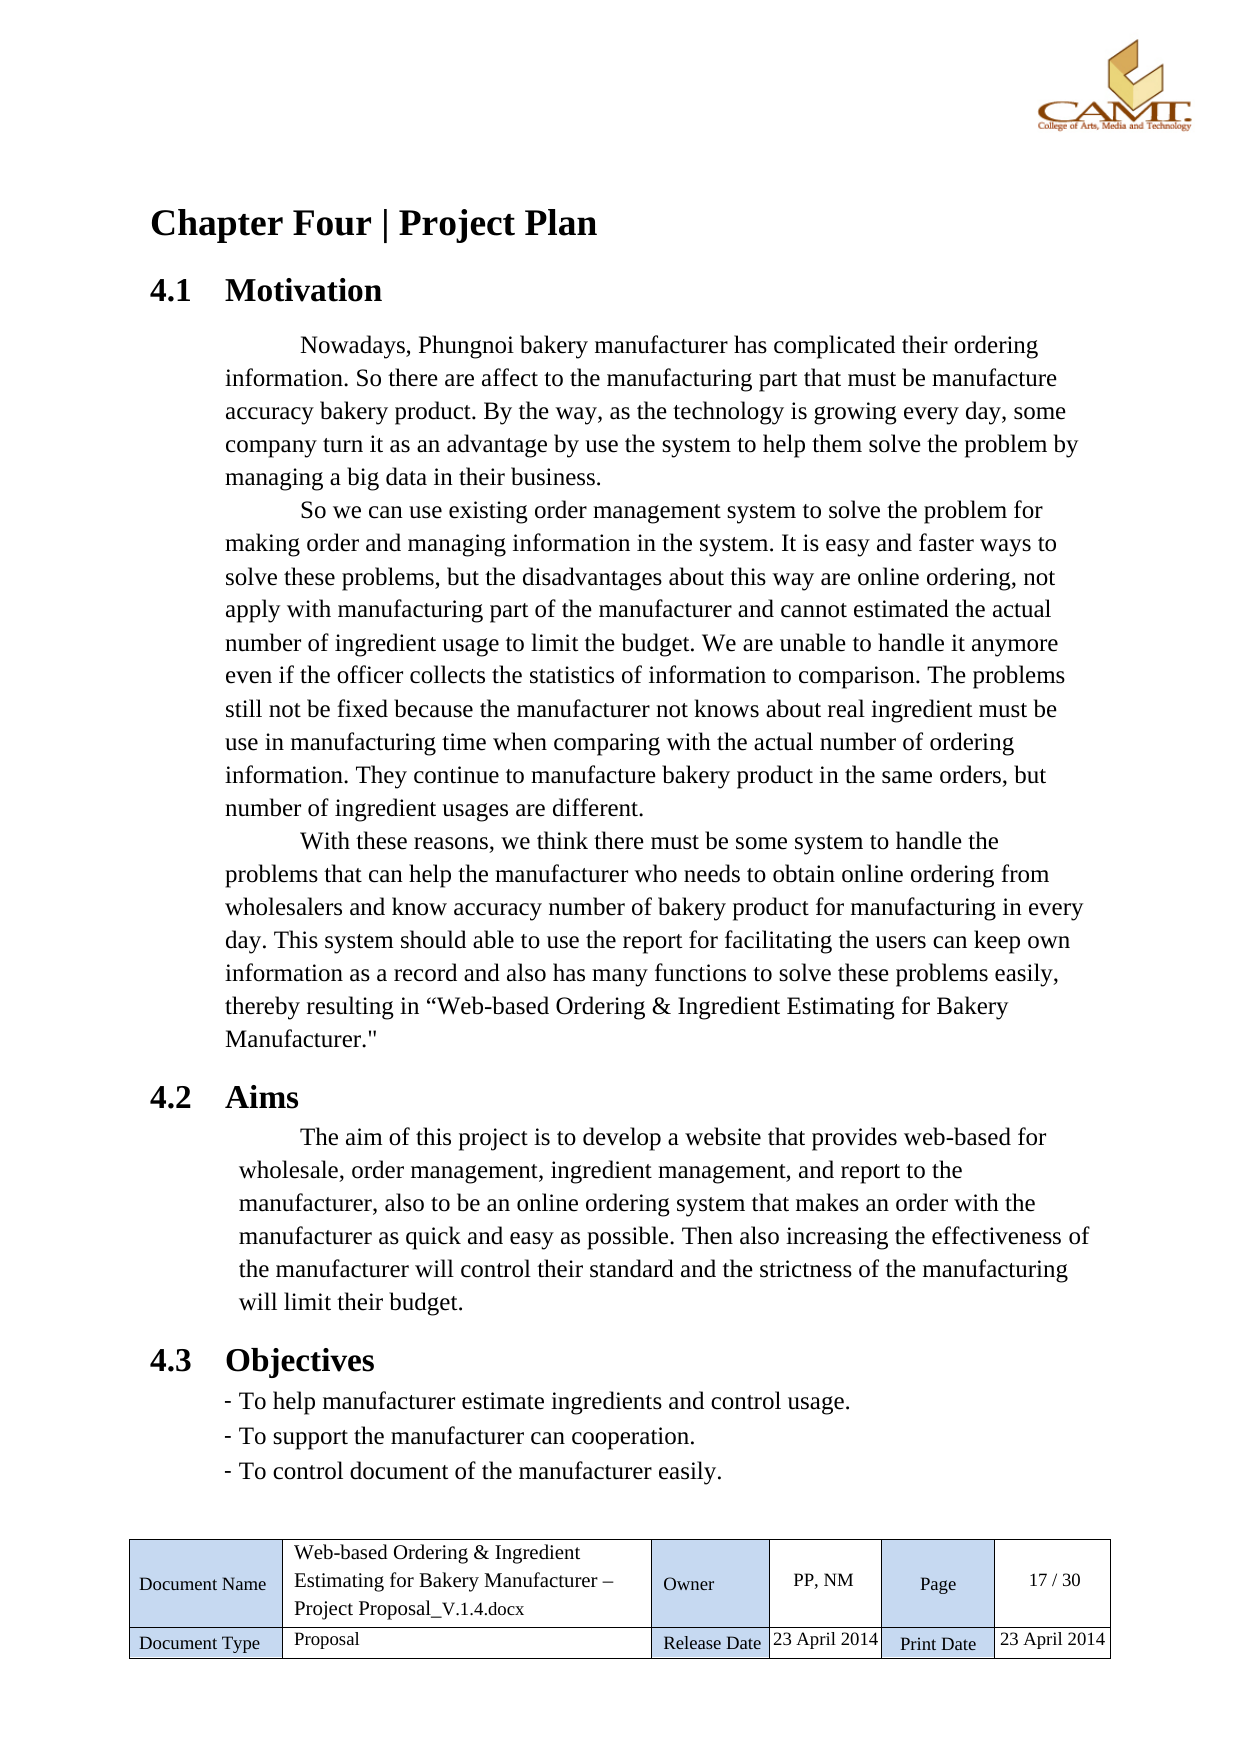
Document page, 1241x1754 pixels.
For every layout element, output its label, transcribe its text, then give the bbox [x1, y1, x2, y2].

list To control document of the manufacturer easily. [224, 1455, 1090, 1485]
list The aim of this project is to develop a website that provides web-based for wholesale, order management, ingredient management, and report to the manufacturer, also to be an online ordering system that makes an order with the manufacturer as quick and easy as possible. Then also increasing the effectiveness of the manufacturer will control their standard and the strictness of the manufacturing will limit their budget. [239, 1122, 1090, 1316]
list So we can use existing order management system to solve the problem for making order and managing information in the system. It is easy and faster ways to solve these problems, but the disadvantages about this way are online ordering, not apply with manufacturing part of the manufacturer and cannot estimated the actual number of ingredient usage to limit the budget. We are unable to handle it anymore even if the officer collects the statistics of information to comparison. The problems still not be fixed because the manufacturer not knows about real ingredient must be use in manufacturing time when comparing with the actual number of ordering information. They continue to manufacture bakery product in the same orders, but number of ingredient usages are different. [225, 496, 1090, 821]
list With these reasons, we think there must be some system to handle the problems that can help the manufacturer who needs to obtain online ordering from wholesalers and know accuracy number of bakery product for manufacturing in every day. This system should able to use the report for facilitating the users can keep own information as a record and also has many functions to solve these problems easily, thereby resulting in “Web-based Ordering & Ingredient Estimating for Bakery Manufacturer." [225, 826, 1090, 1053]
list Nowadays, Phungnoi bakery manufacturer has complicated their ordering information. So there are affect to the manufacturing part that must be manufacture accuracy bakery product. By the way, as the technology is growing every day, some company turn it as an advantage by use the system to help them solve the problem by managing a big data in their business. [225, 330, 1090, 491]
list To support the manufacturer can cooperation. [224, 1420, 1090, 1450]
subtitle Objectives [150, 1341, 1090, 1379]
picture [1029, 32, 1196, 133]
subtitle Chapter Four | Project Plan [150, 200, 1090, 243]
subtitle Motivation [150, 270, 1090, 309]
list To help manufacturer estimate ingredients and control usage. [224, 1385, 1090, 1415]
subtitle Aims [150, 1078, 1090, 1116]
